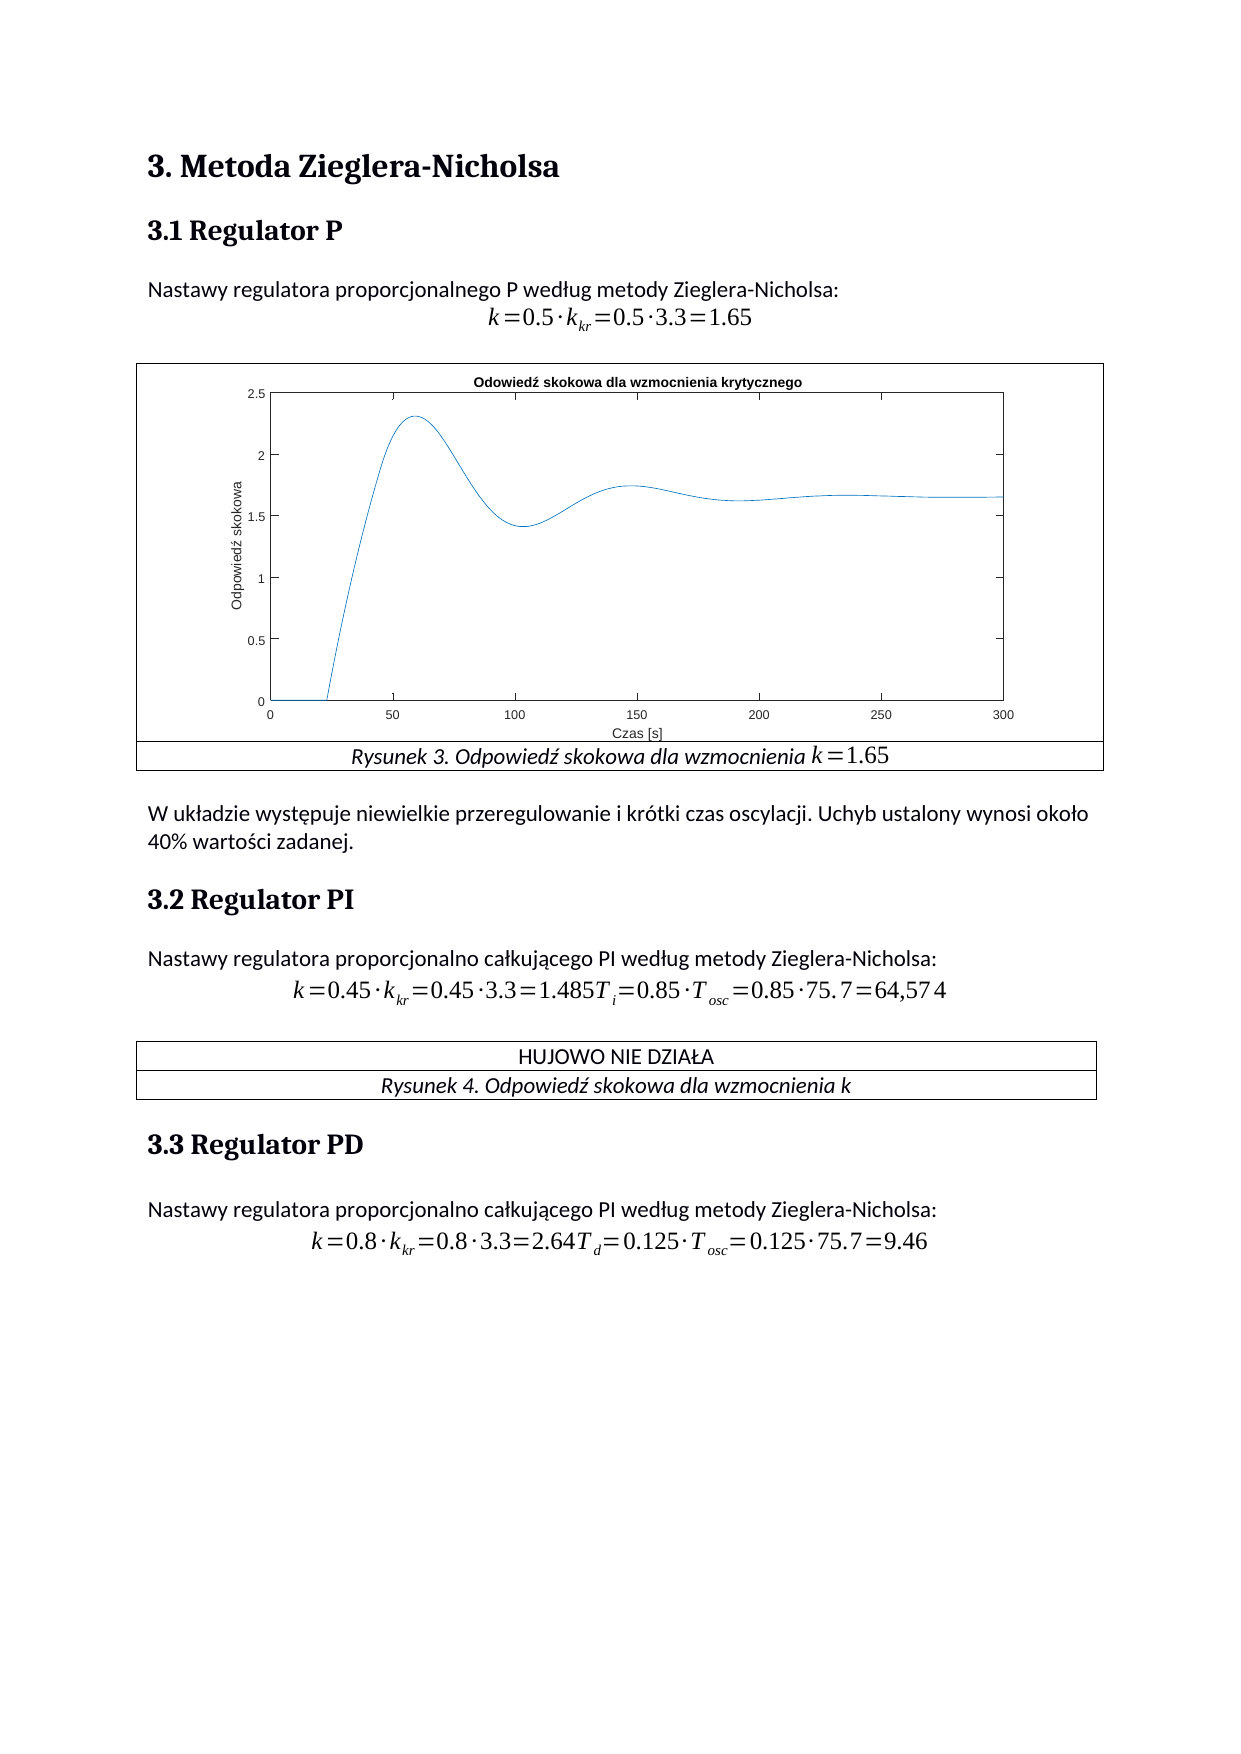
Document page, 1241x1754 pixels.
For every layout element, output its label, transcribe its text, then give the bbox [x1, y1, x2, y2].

text 3. Metoda Zieglera-Nicholsa [148, 148, 1093, 186]
text Nastawy regulatora proporcjonalno całkującego PI według metody Zieglera-Nicholsa: [148, 1195, 1093, 1223]
text Nastawy regulatora proporcjonalno całkującego PI według metody Zieglera-Nicholsa: [148, 944, 1093, 973]
table_header [137, 364, 148, 741]
table_cell Rysunek 3. Odpowiedź skokowa dla wzmocnienia [137, 742, 1103, 770]
text W układzie występuje niewielkie przeregulowanie i krótki czas oscylacji. Uchyb ustalony wynosi około 40% wartości zadanej. [148, 799, 1093, 855]
text 3.3 Regulator PD [148, 1128, 1093, 1162]
text 3.2 Regulator PI [148, 883, 1093, 917]
table_header HUJOWO NIE DZIAŁA [137, 1042, 1096, 1070]
table_cell Rysunek 4. Odpowiedź skokowa dla wzmocnienia k [137, 1071, 1096, 1099]
table_header [1093, 364, 1103, 741]
text 3.1 Regulator P [148, 214, 1093, 247]
text Nastawy regulatora proporcjonalnego P według metody Zieglera-Nicholsa: [148, 276, 1093, 303]
